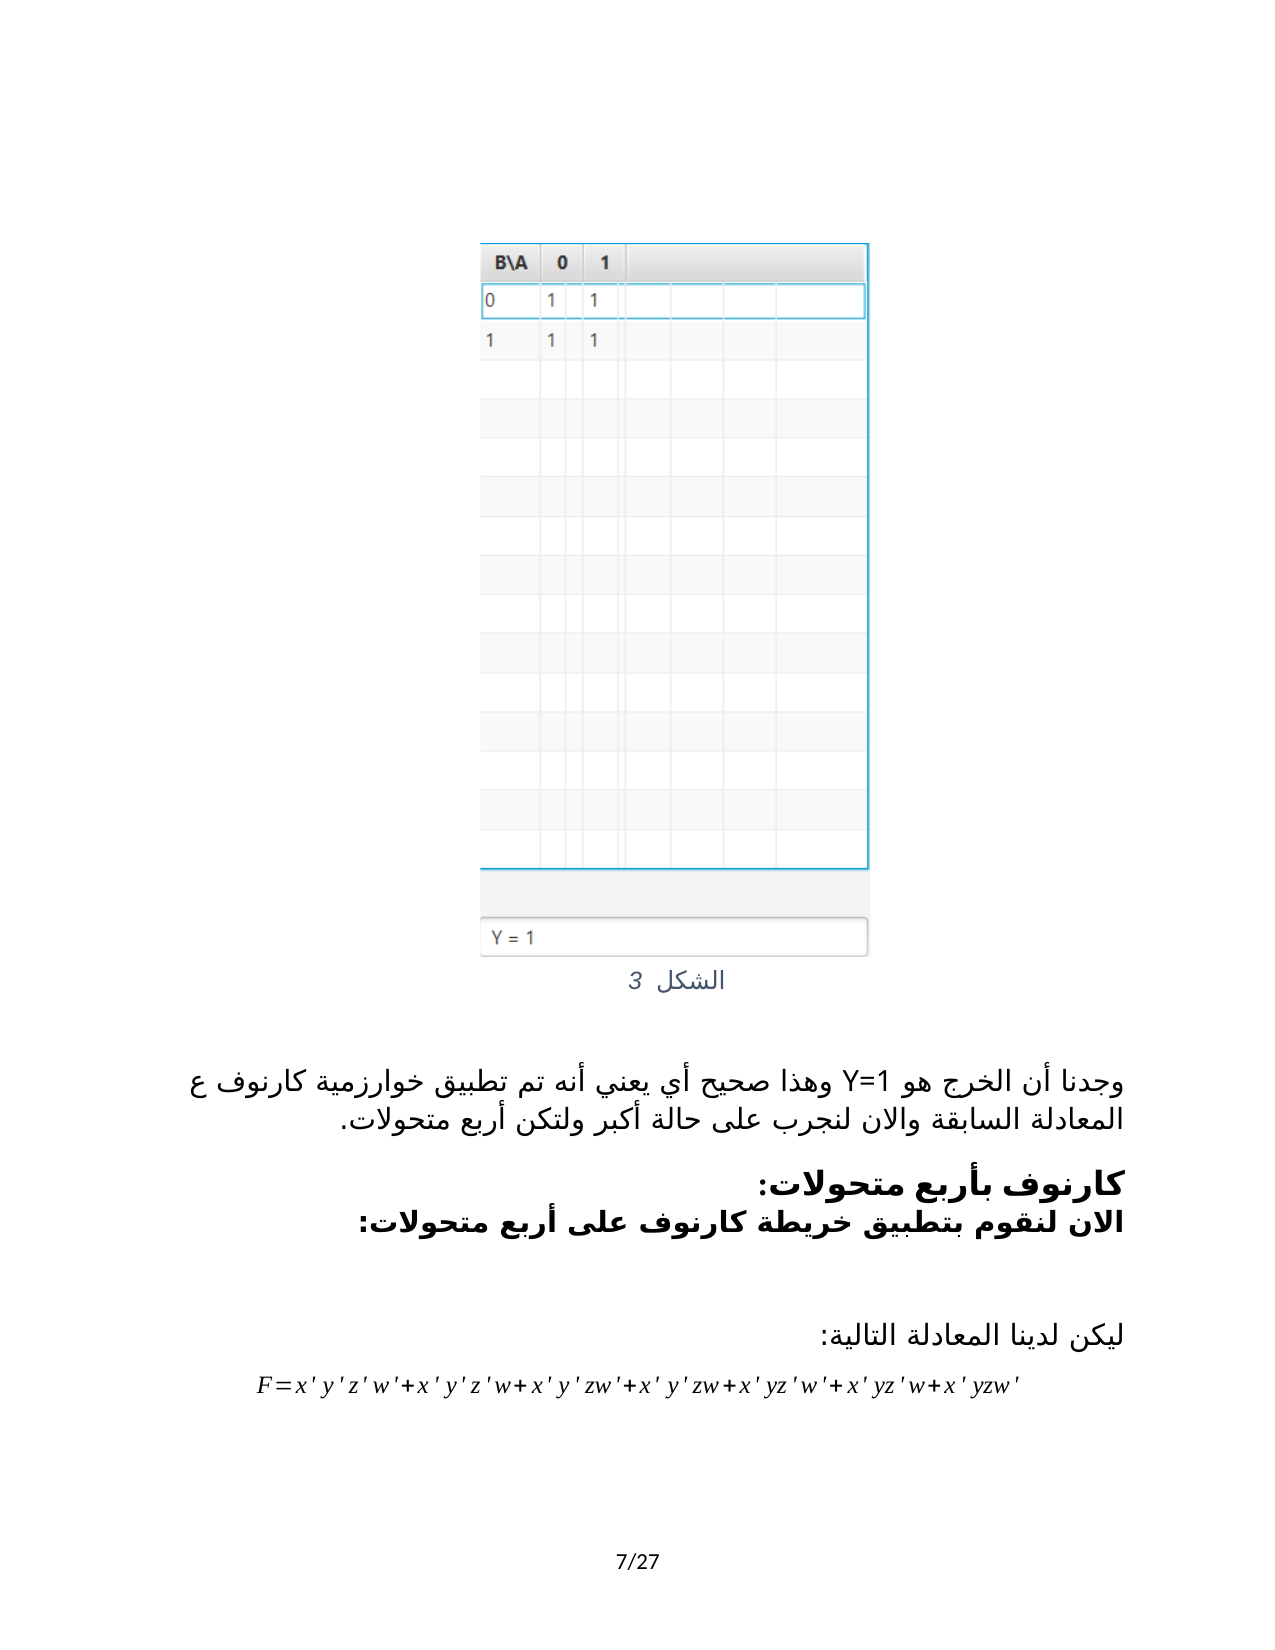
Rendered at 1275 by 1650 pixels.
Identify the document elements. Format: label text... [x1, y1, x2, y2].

subtitle كارنوف بأربع متحولات: [150, 1164, 1125, 1202]
text ليكن لدينا المعادلة التالية: [150, 1318, 1125, 1352]
text وجدنا أن الخرج هو Y=1 وهذا صحيح أي يعني أنه تم تطبيق خوارزمية كارنوف ع المعادلة السابقة والان لنجرب على حالة أكبر ولتكن أربع متحولات. [150, 1060, 1125, 1136]
text الان لنقوم بتطبيق خريطة كارنوف على أربع متحولات: [150, 1206, 1125, 1239]
